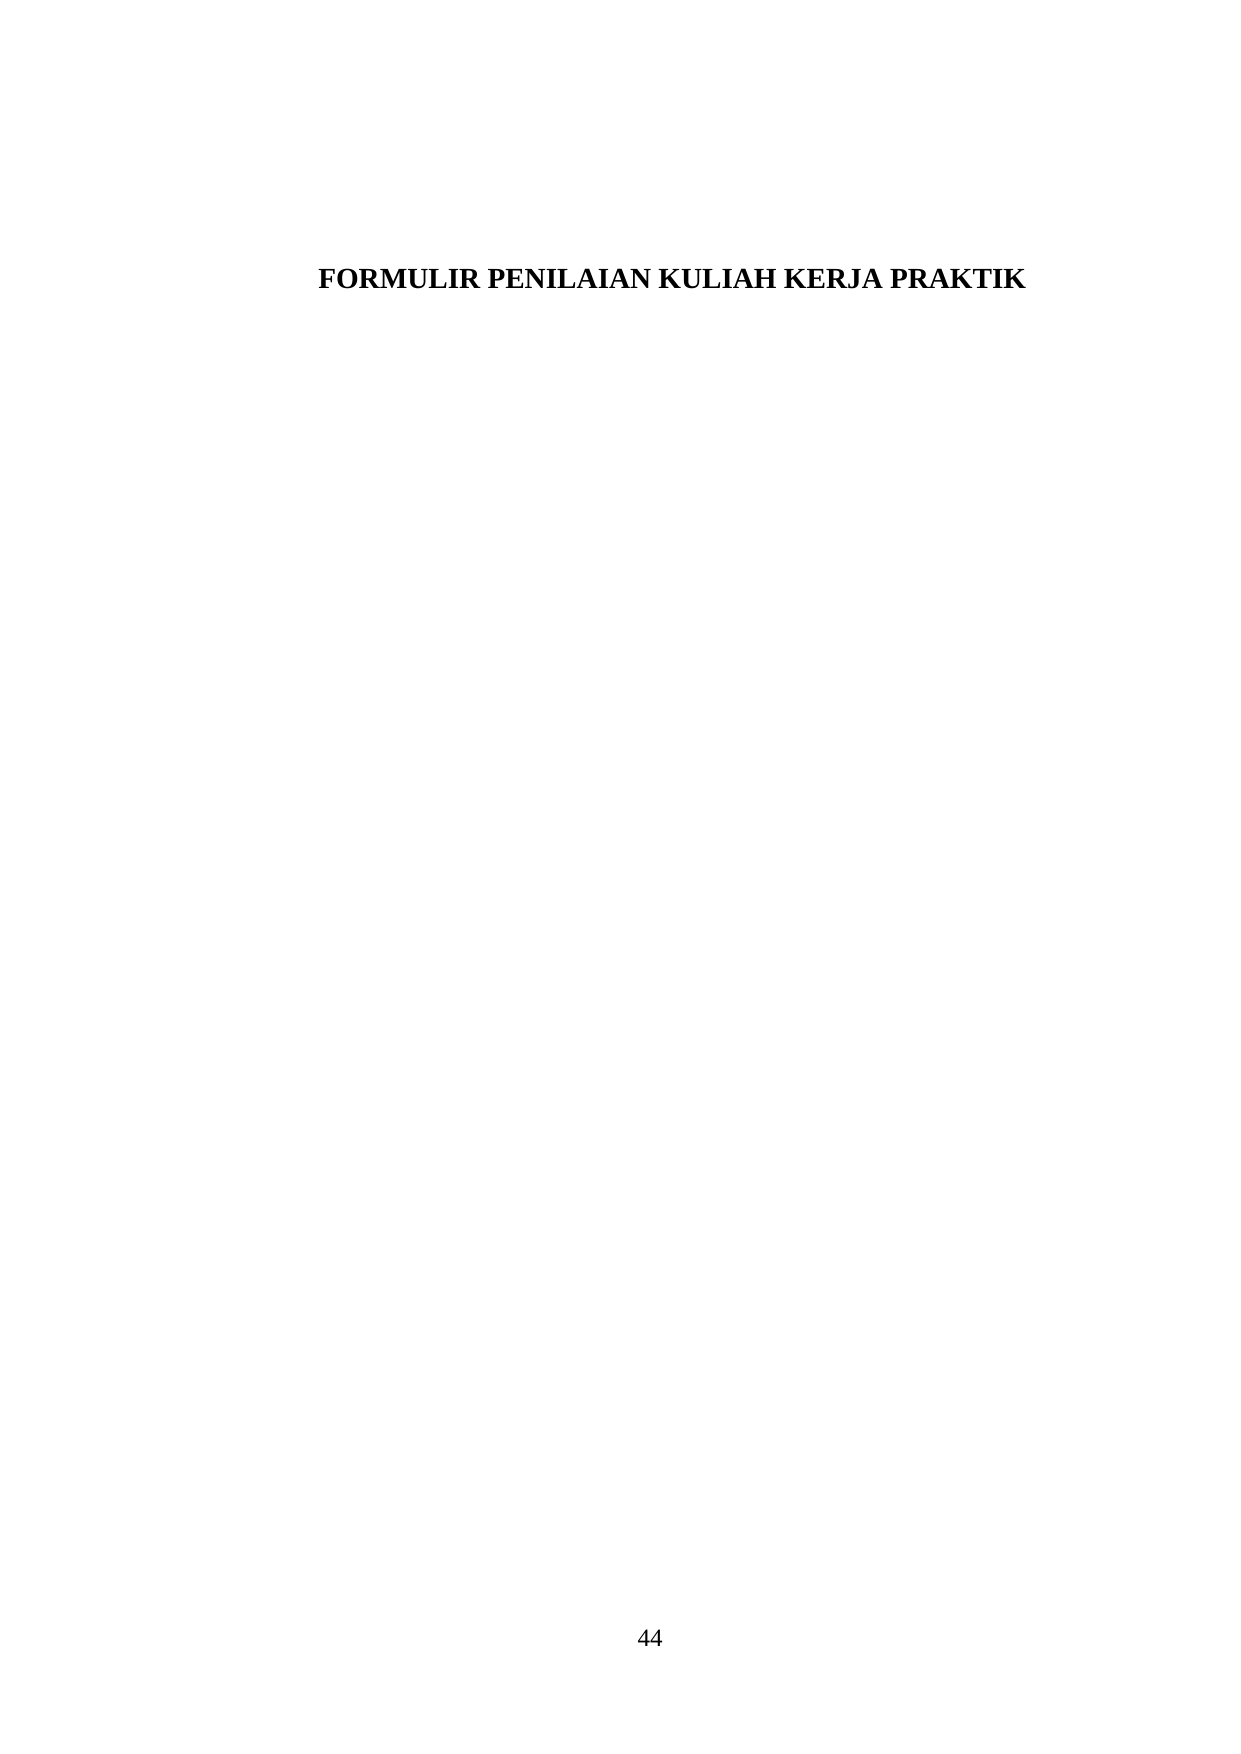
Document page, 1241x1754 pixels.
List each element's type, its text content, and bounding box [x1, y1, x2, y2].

subtitle FORMULIR PENILAIAN KULIAH KERJA PRAKTIK [281, 261, 1063, 295]
